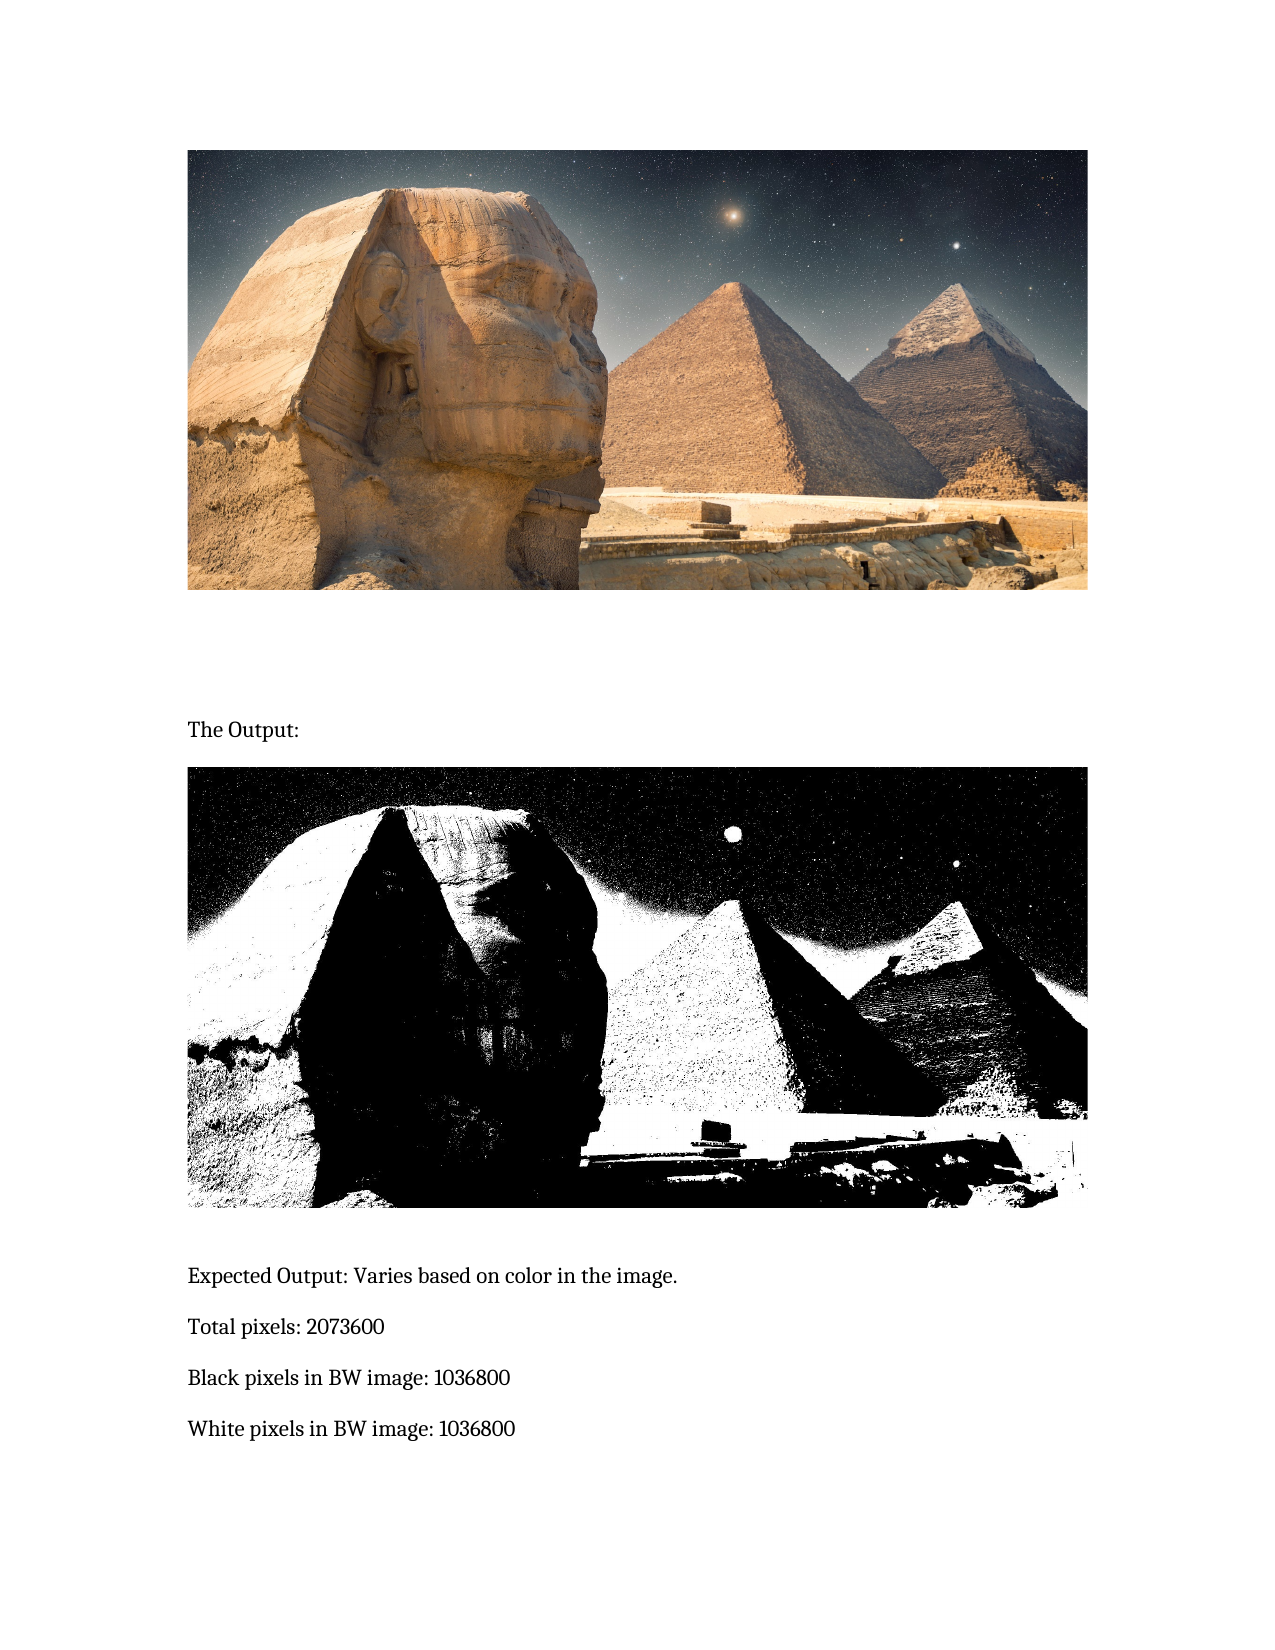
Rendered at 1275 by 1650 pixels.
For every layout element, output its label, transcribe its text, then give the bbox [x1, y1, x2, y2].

picture [187, 767, 1088, 1208]
picture [187, 150, 1088, 590]
text Total pixels: 2073600 [187, 1314, 1087, 1340]
text Expected Output: Varies based on color in the image. [187, 1232, 1087, 1289]
text The Output: [187, 717, 1087, 743]
text Black pixels in BW image: 1036800 [187, 1365, 1087, 1391]
text White pixels in BW image: 1036800 [187, 1416, 1087, 1442]
